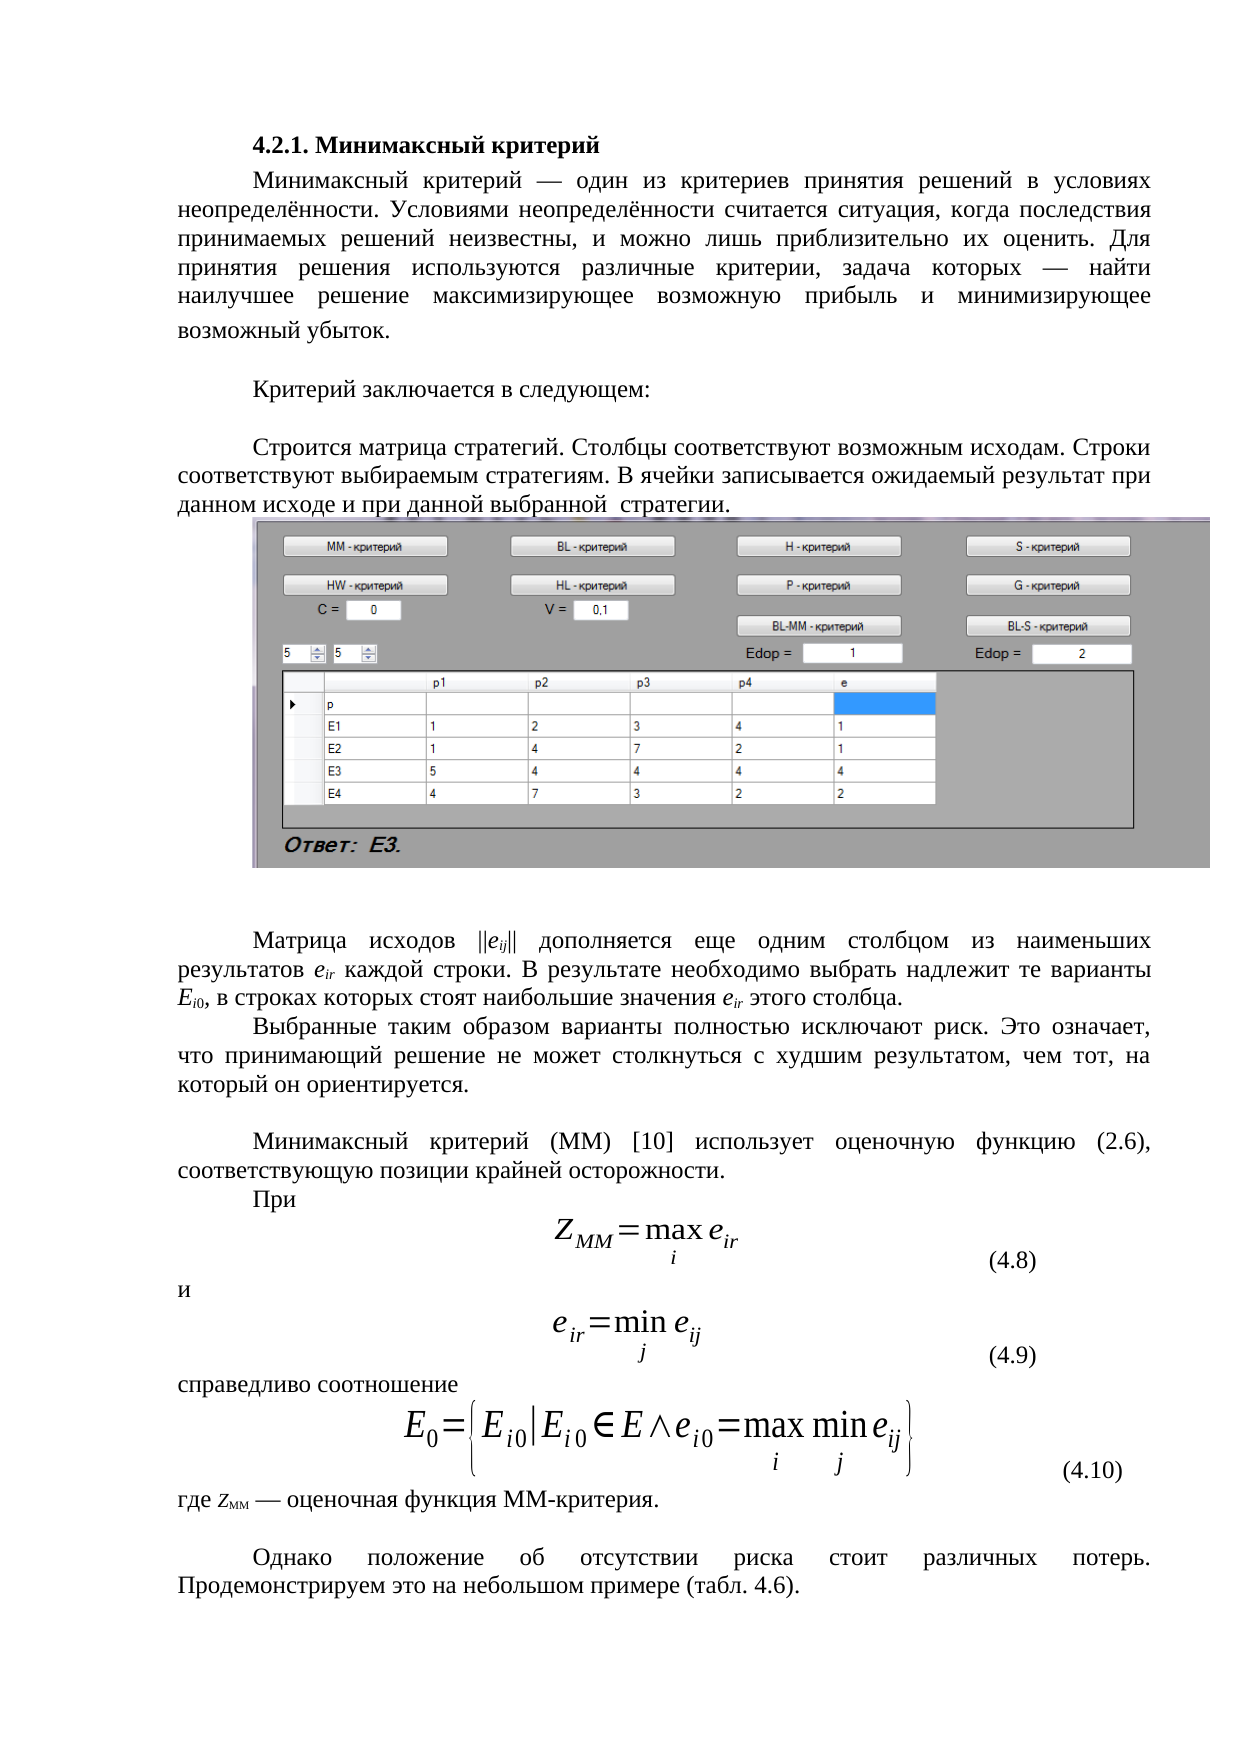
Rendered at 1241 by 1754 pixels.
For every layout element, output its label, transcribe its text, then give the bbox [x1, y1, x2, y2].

subtitle 4.2.1. Минимаксный критерий [177, 131, 1152, 159]
text Критерий заключается в следующем: [177, 374, 1152, 403]
text (4.10) [327, 1398, 1152, 1484]
text (4.8) [477, 1212, 1152, 1274]
text справедливо соотношение [177, 1369, 1152, 1398]
text и [177, 1274, 1152, 1303]
text Выбранные таким образом варианты полностью исключают риск. Это означает, что принимающий решение не может столкнуться с худшим результатом, чем тот, на который он ориентируется. [177, 1011, 1152, 1097]
text где zmm — оценочная функция ММ-критерия. [177, 1484, 1152, 1513]
text Минимаксный критерий (ММ) [10] использует оценочную функцию (2.6), соответствующую позиции крайней осторожности. [177, 1126, 1152, 1184]
text Минимаксный критерий — один из критериев принятия решений в условиях неопределённости. Условиями неопределённости считается ситуация, когда последствия принимаемых решений неизвестны, и можно лишь приблизительно их оценить. Для принятия решения используются различные критерии, задача которых — найти наилучшее решение максимизирующее возможную прибыль и минимизирующее возможный убыток. [177, 166, 1152, 345]
text Однако положение об отсутствии риска стоит различных потерь. Продемонстрируем это на небольшом примере (табл. 4.6). [177, 1542, 1152, 1599]
text (4.9) [477, 1303, 1152, 1369]
text При [177, 1184, 1152, 1212]
text Матрица исходов ||еij|| дополняется еще одним столбцом из наименьших результатов еir каждой строки. В результате необходимо выбрать надлежит те варианты Еi0, в строках которых стоят наибольшие значения еir этого столбца. [177, 925, 1152, 1011]
picture [252, 517, 1210, 868]
text Строится матрица стратегий. Столбцы соответствуют возможным исходам. Строки соответствуют выбираемым стратегиям. В ячейки записывается ожидаемый результат при данном исходе и при данной выбранной стратегии. [177, 432, 1152, 518]
